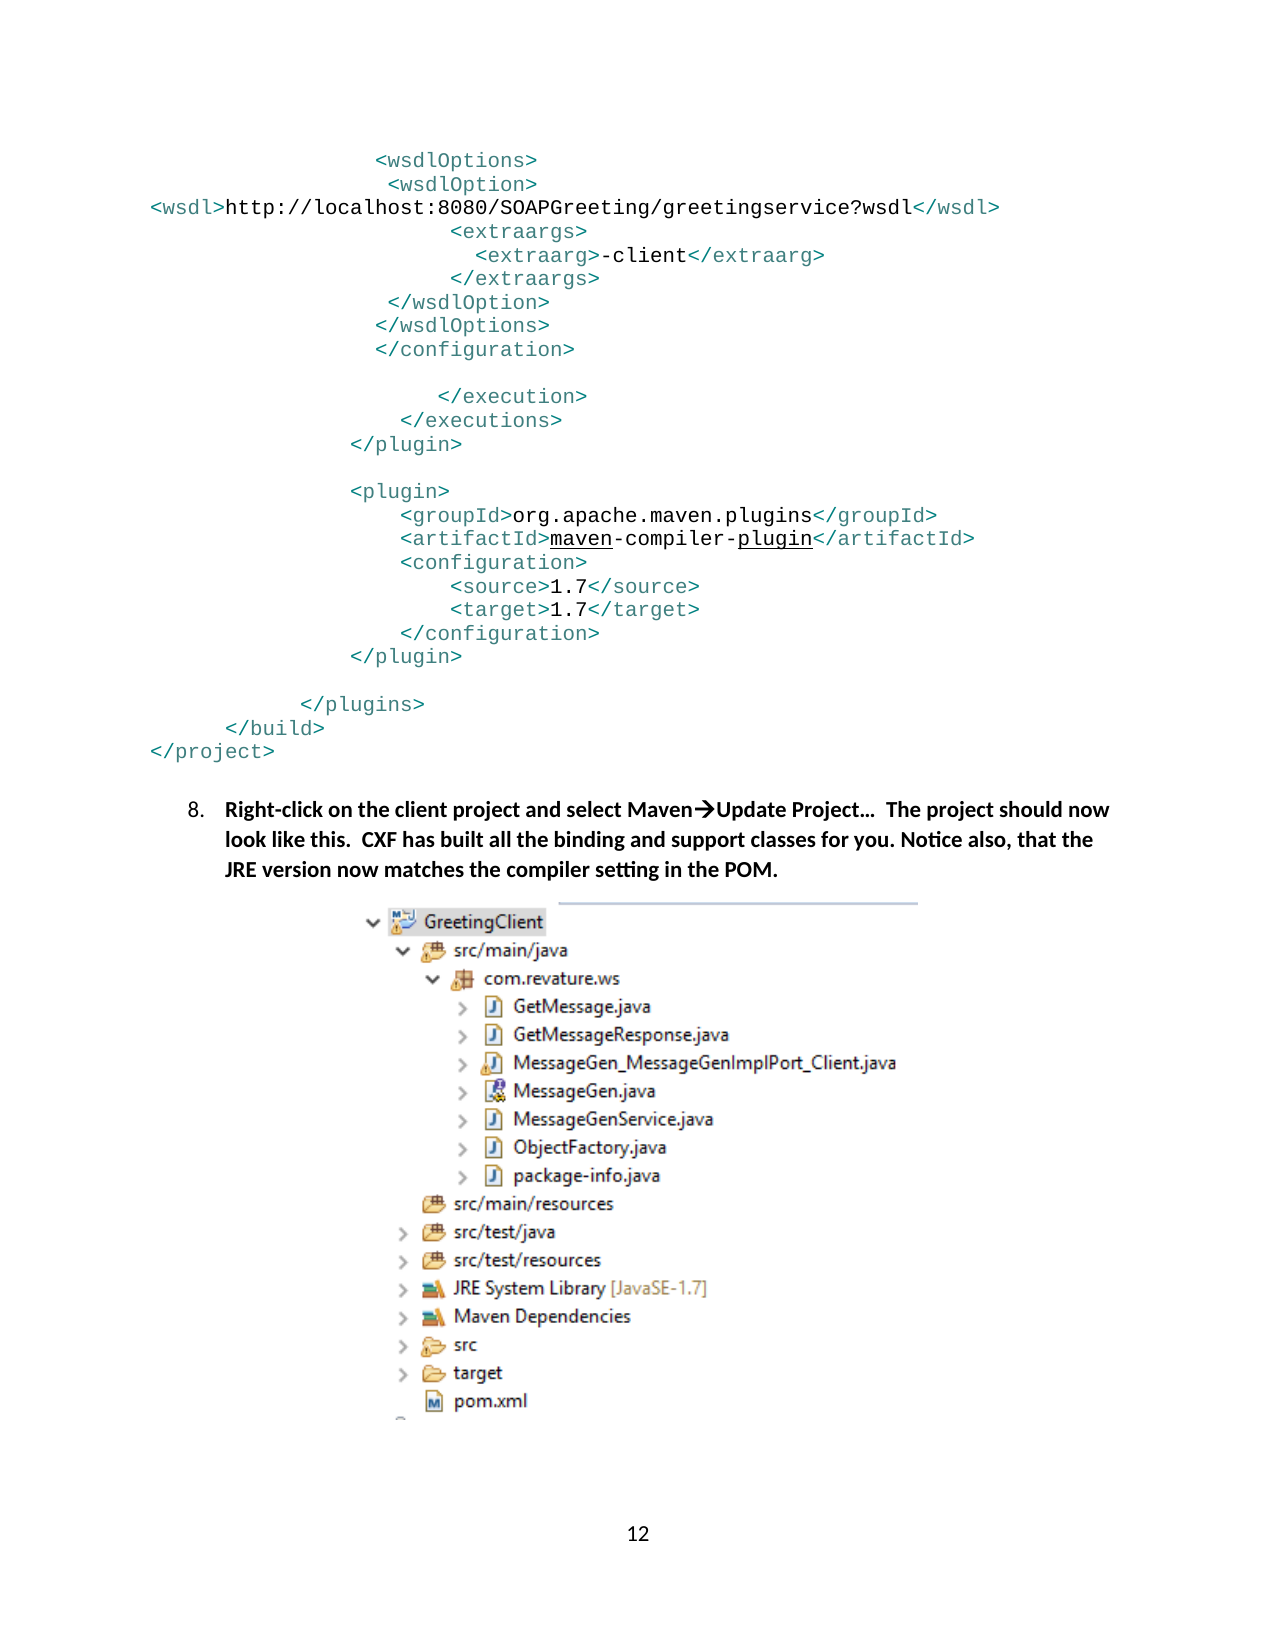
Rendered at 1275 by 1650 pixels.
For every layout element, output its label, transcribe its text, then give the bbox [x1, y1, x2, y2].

text <target>1.7</target> [150, 599, 1125, 623]
text </build> [150, 717, 1125, 741]
text <extraargs> [150, 221, 1125, 244]
text <wsdlOptions> [150, 150, 1125, 174]
text <groupId>org.apache.maven.plugins</groupId> [150, 505, 1125, 528]
picture [357, 902, 918, 1420]
text </configuration> [150, 339, 1125, 363]
text </plugin> [150, 434, 1125, 457]
text <extraarg>-client</extraarg> [150, 244, 1125, 268]
text <configuration> [150, 552, 1125, 576]
text </executions> [150, 410, 1125, 434]
list Right-click on the client project and select MavenUpdate Project… The project should now look like this. CXF has built all the binding and support classes for you. Notice also, that the JRE version now matches the compiler setting in the POM. [187, 795, 1125, 883]
text <source>1.7</source> [150, 576, 1125, 599]
text </execution> [150, 386, 1125, 410]
text <wsdlOption> <wsdl>http://localhost:8080/SOAPGreeting/greetingservice?wsdl</wsdl> [150, 174, 1125, 221]
text </configuration> [150, 623, 1125, 647]
text <artifactId>maven-compiler-plugin</artifactId> [150, 528, 1125, 552]
text </wsdlOption> [150, 292, 1125, 316]
text </project> [150, 741, 1125, 765]
text </plugins> [150, 694, 1125, 717]
text </wsdlOptions> [150, 316, 1125, 339]
text </plugin> [150, 647, 1125, 670]
text </extraargs> [150, 268, 1125, 292]
text <plugin> [150, 481, 1125, 505]
